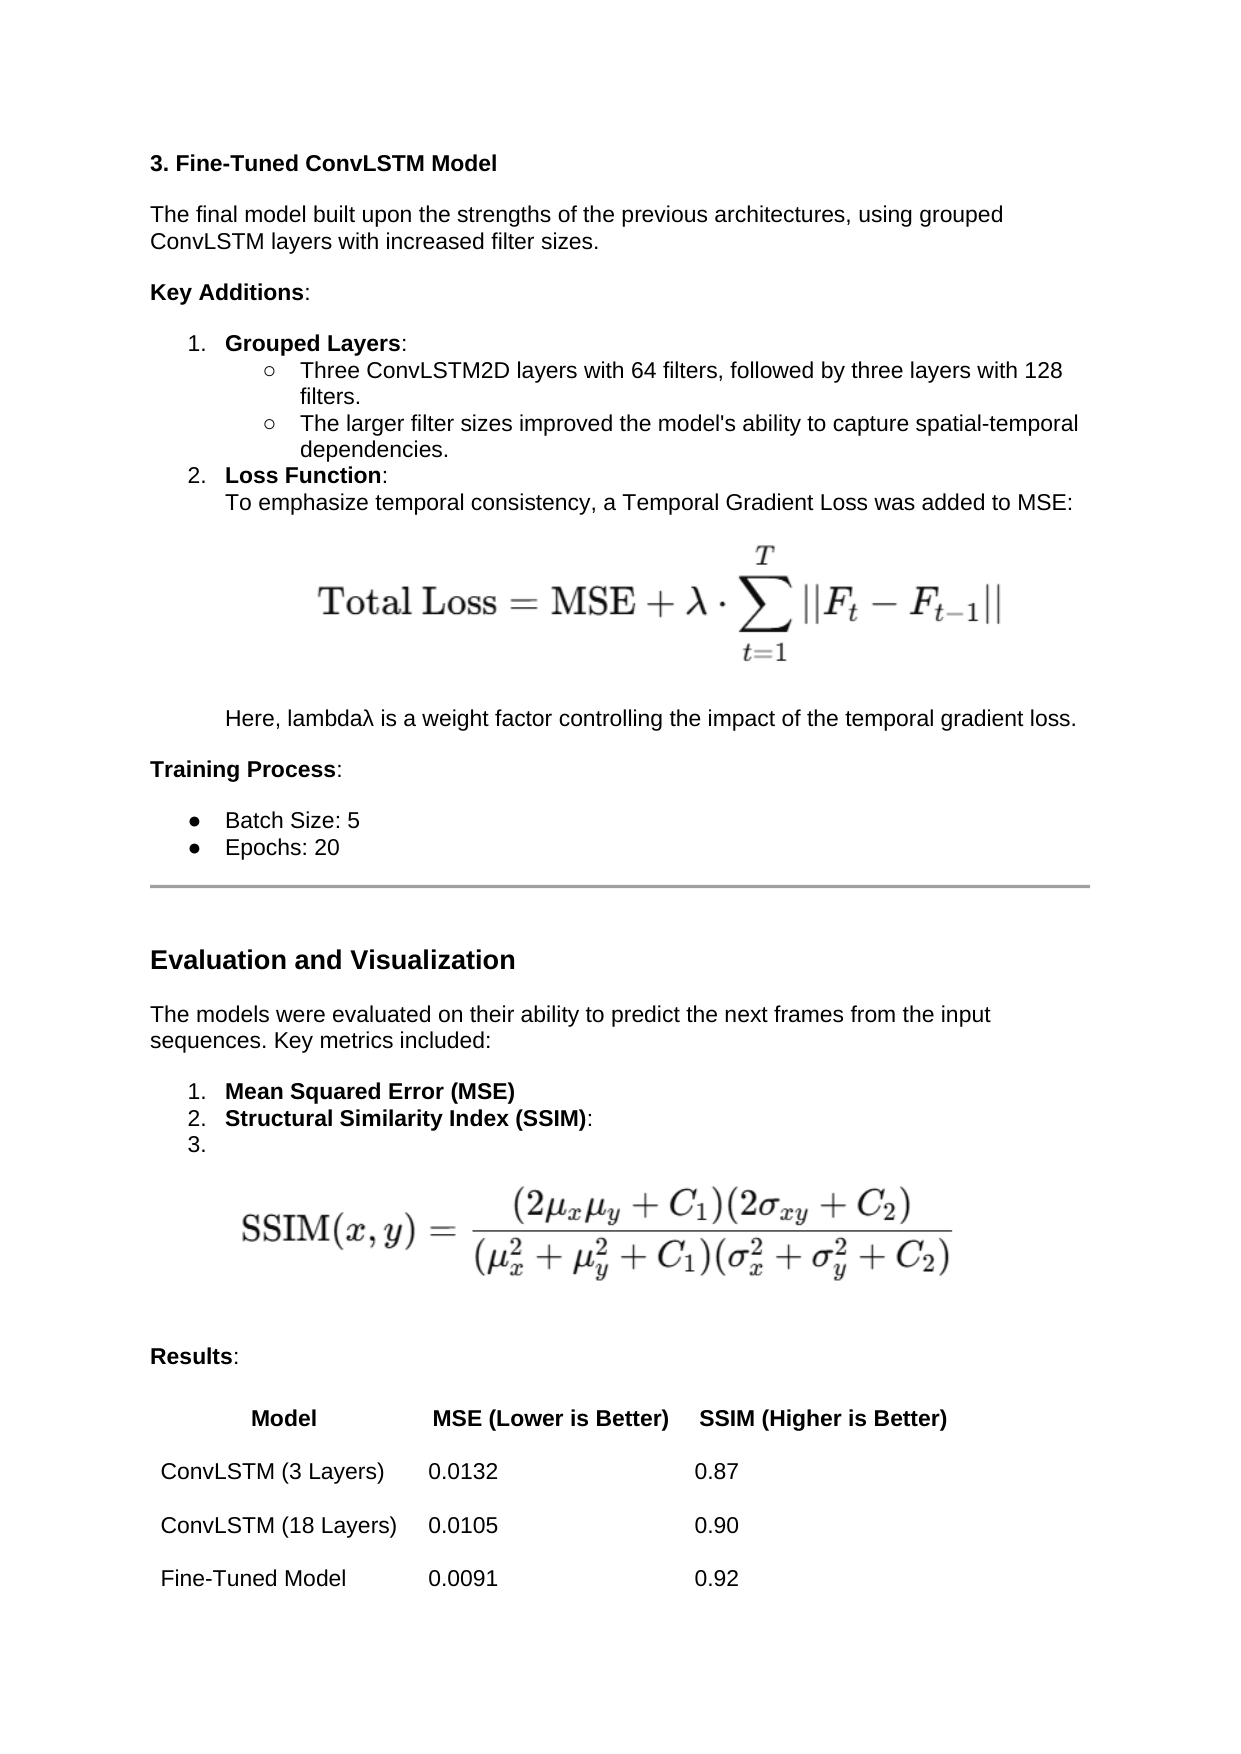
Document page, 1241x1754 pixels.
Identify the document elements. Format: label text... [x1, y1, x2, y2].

table_header SSIM (Higher is Better) [684, 1394, 962, 1448]
list Mean Squared Error (MSE) [187, 1078, 1090, 1104]
list The larger filter sizes improved the model's ability to capture spatial-temporal dependencies. [262, 409, 1090, 462]
table_header Model [150, 1394, 418, 1448]
table_cell 0.92 [684, 1555, 962, 1604]
text Results: [150, 1343, 1090, 1369]
table_cell ConvLSTM (18 Layers) [150, 1501, 418, 1555]
table_header MSE (Lower is Better) [418, 1394, 684, 1448]
table_cell 0.0132 [418, 1448, 684, 1501]
list Three ConvLSTM2D layers with 64 filters, followed by three layers with 128 filters. [262, 357, 1090, 409]
table_cell 0.0091 [418, 1555, 684, 1604]
text Key Additions: [150, 279, 1090, 305]
text Training Process: [150, 756, 1090, 782]
table_cell 0.87 [684, 1448, 962, 1501]
subtitle Evaluation and Visualization [150, 944, 1090, 976]
list Grouped Layers: [187, 330, 1090, 357]
picture [187, 1157, 1128, 1318]
picture [225, 515, 1166, 705]
text The models were evaluated on their ability to predict the next frames from the input sequences. Key metrics included: [150, 1001, 1090, 1053]
table_cell 0.90 [684, 1501, 962, 1555]
list Epochs: 20 [187, 833, 1090, 860]
text The final model built upon the strengths of the previous architectures, using grouped ConvLSTM layers with increased filter sizes. [150, 201, 1090, 254]
list Batch Size: 5 [187, 807, 1090, 833]
table_cell ConvLSTM (3 Layers) [150, 1448, 418, 1501]
subtitle 3. Fine-Tuned ConvLSTM Model [150, 150, 1090, 176]
table_cell 0.0105 [418, 1501, 684, 1555]
table_cell Fine-Tuned Model [150, 1555, 418, 1604]
list Structural Similarity Index (SSIM): [187, 1104, 1090, 1131]
